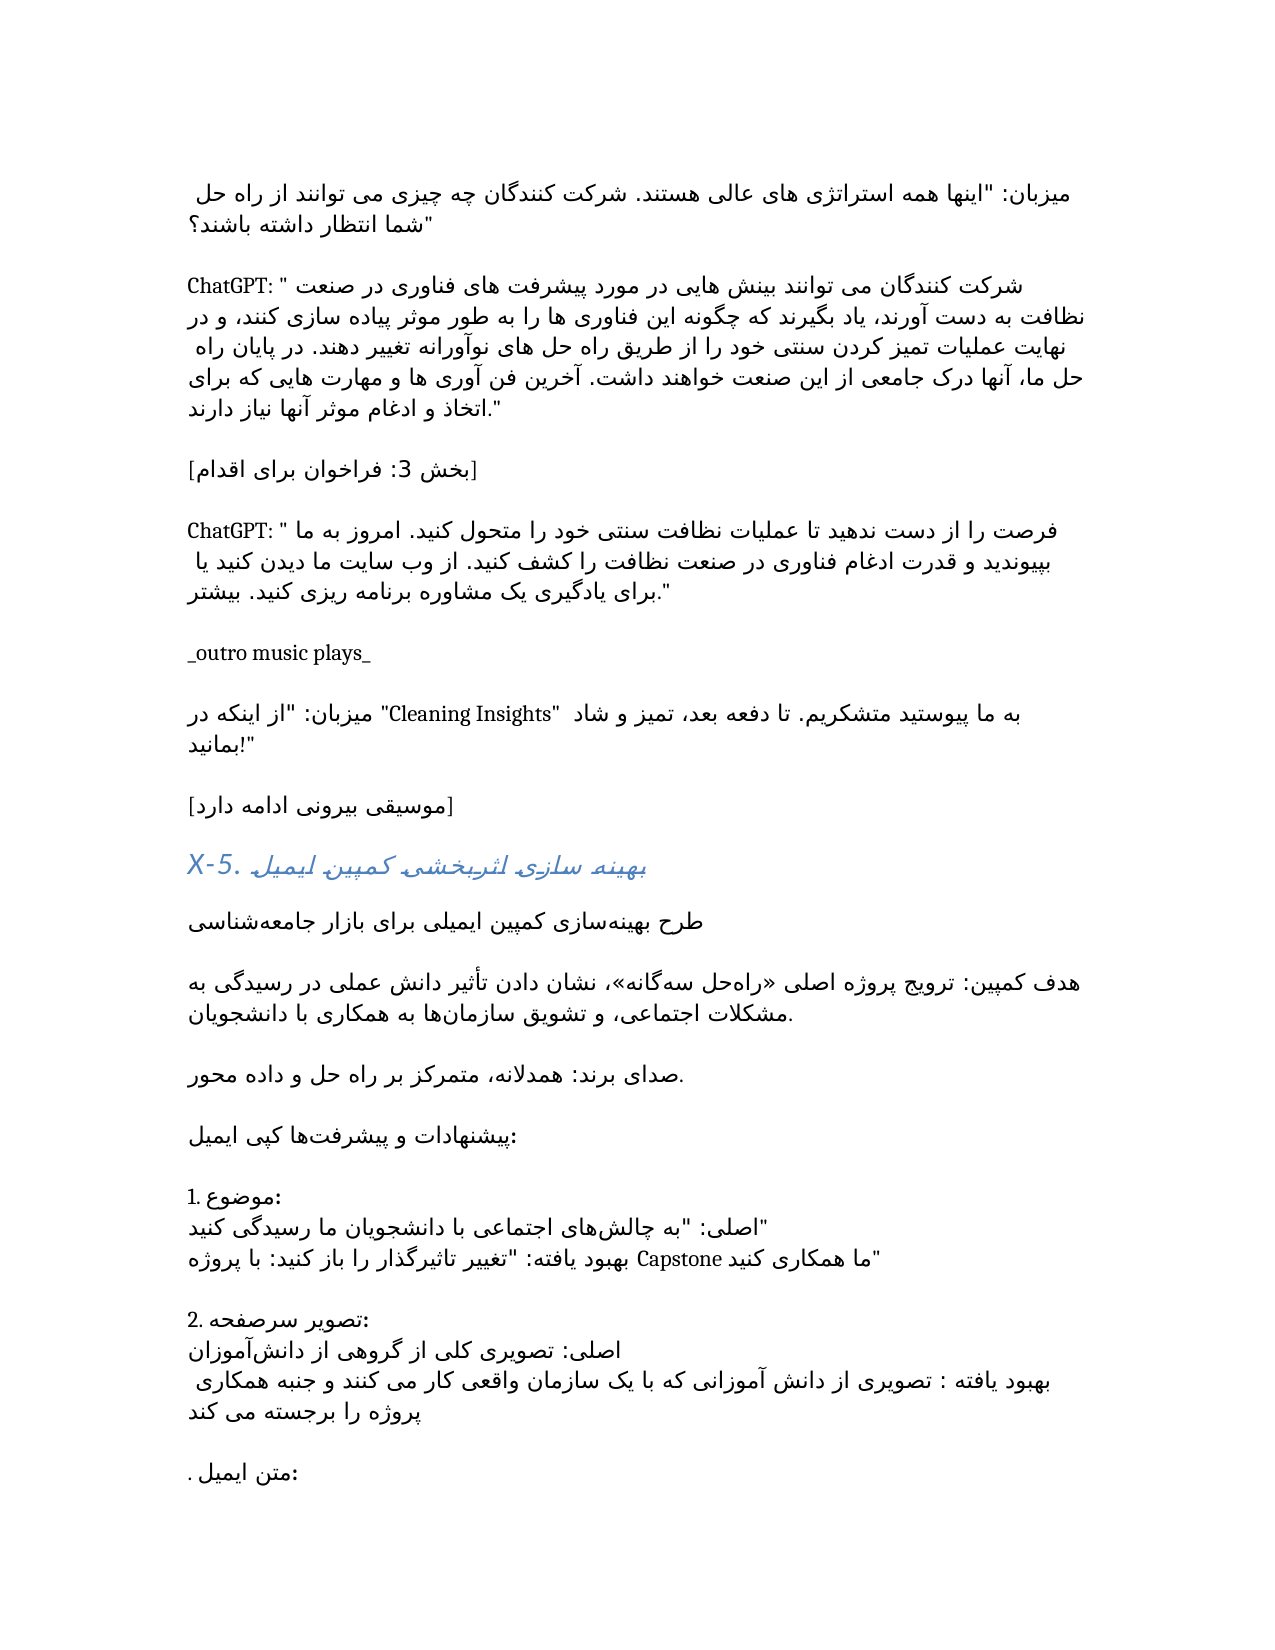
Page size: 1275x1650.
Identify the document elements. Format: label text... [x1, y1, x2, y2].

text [187, 908, 1087, 1486]
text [187, 150, 1087, 819]
subtitle X-5. بهینه سازی اثربخشی کمپین ایمیل [187, 844, 1087, 882]
